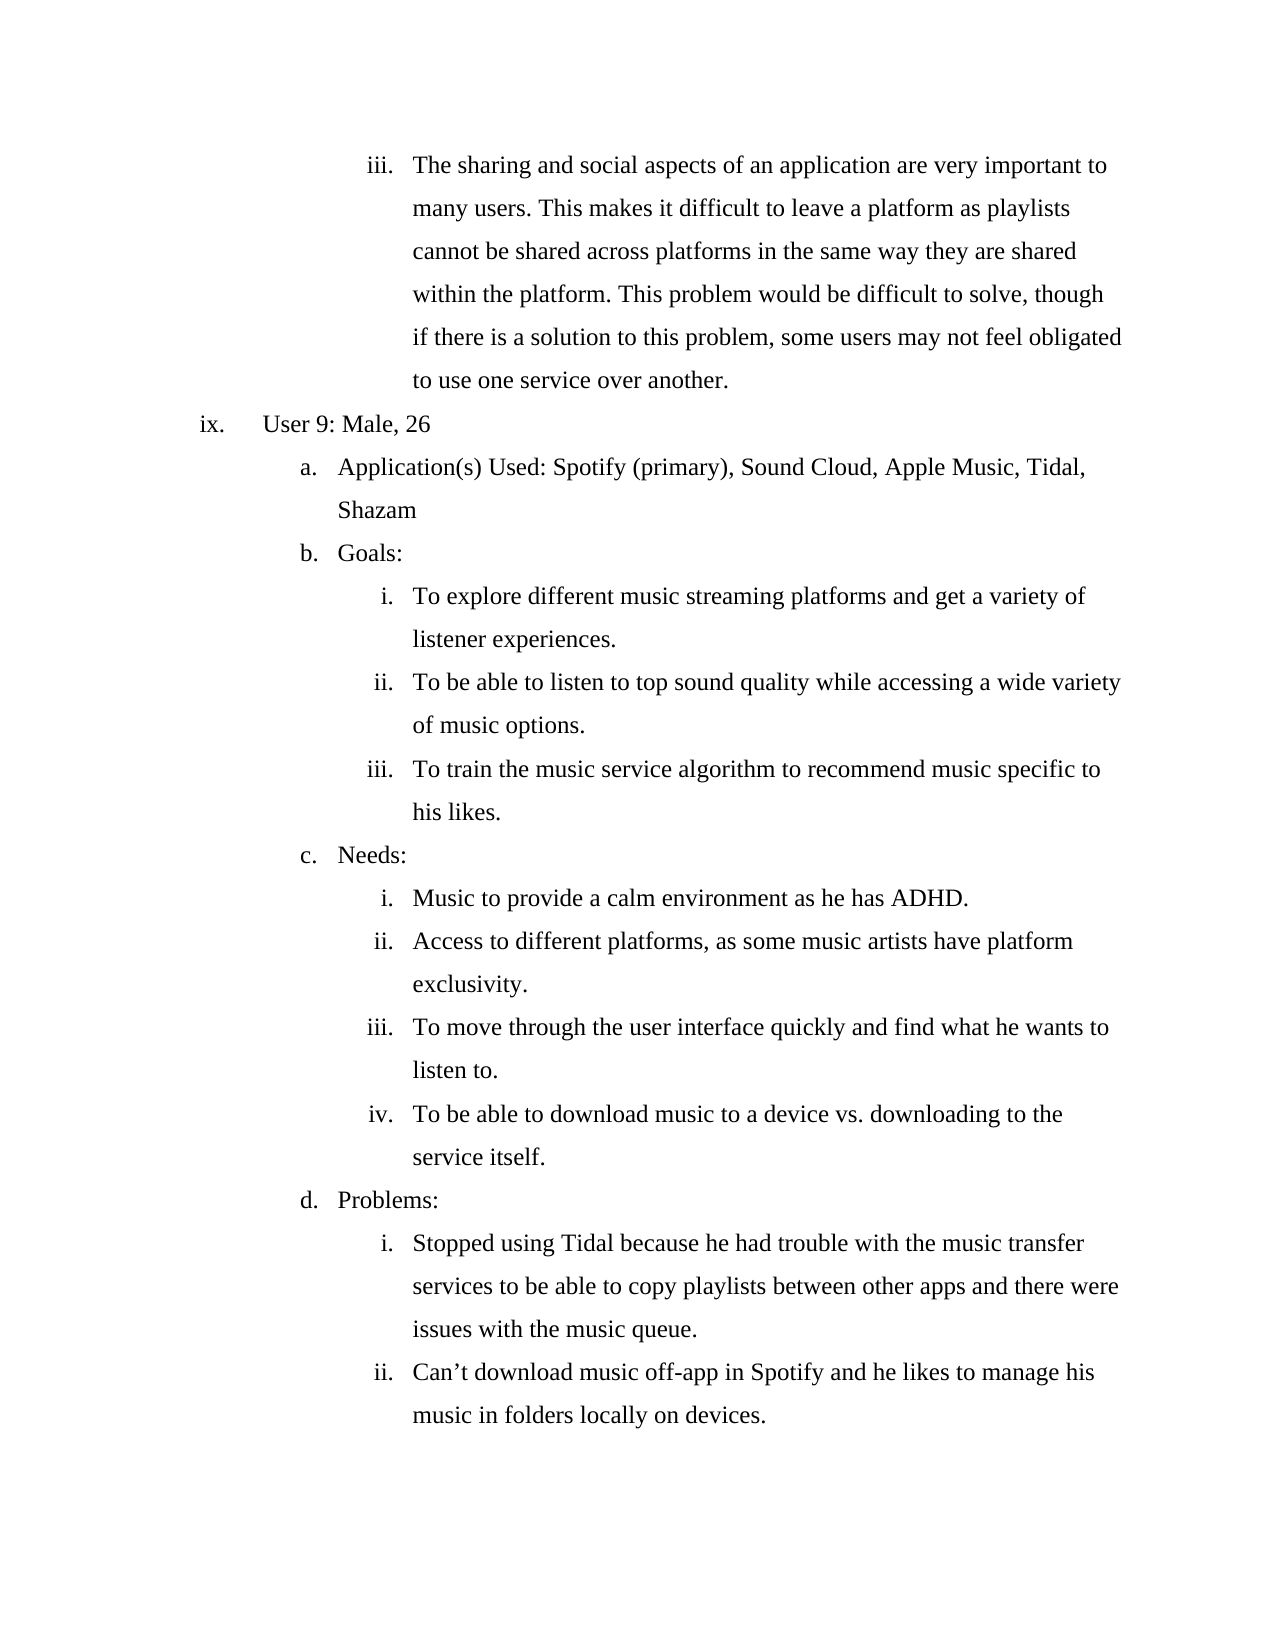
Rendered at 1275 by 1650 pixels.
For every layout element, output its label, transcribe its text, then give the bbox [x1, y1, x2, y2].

list Problems: [300, 1185, 1125, 1214]
list To train the music service algorithm to recommend music specific to his likes. [394, 754, 1125, 826]
list Goals: [300, 538, 1125, 567]
list To be able to download music to a device vs. downloading to the service itself. [394, 1099, 1125, 1171]
list Stopped using Tidal because he had trouble with the music transfer services to be able to copy playlists between other apps and there were issues with the music queue. [394, 1228, 1125, 1343]
list Application(s) Used: Spotify (primary), Sound Cloud, Apple Music, Tidal, Shazam [300, 452, 1125, 524]
list Needs: [300, 840, 1125, 869]
list To move through the user interface quickly and find what he wants to listen to. [394, 1012, 1125, 1084]
list To be able to listen to top sound quality while accessing a wide variety of music options. [394, 667, 1125, 739]
list Music to provide a calm environment as he has ADHD. [394, 883, 1125, 912]
list The sharing and social aspects of an application are very important to many users. This makes it difficult to leave a platform as playlists cannot be shared across platforms in the same way they are shared within the platform. This problem would be difficult to solve, though if there is a solution to this problem, some users may not feel obligated to use one service over another. [394, 150, 1125, 394]
list Can’t download music off-app in Spotify and he likes to manage his music in folders locally on devices. [394, 1357, 1125, 1429]
list Access to different platforms, as some music artists have platform exclusivity. [394, 926, 1125, 998]
list User 9: Male, 26 [225, 409, 1125, 437]
list To explore different music streaming platforms and get a variety of listener experiences. [394, 581, 1125, 653]
